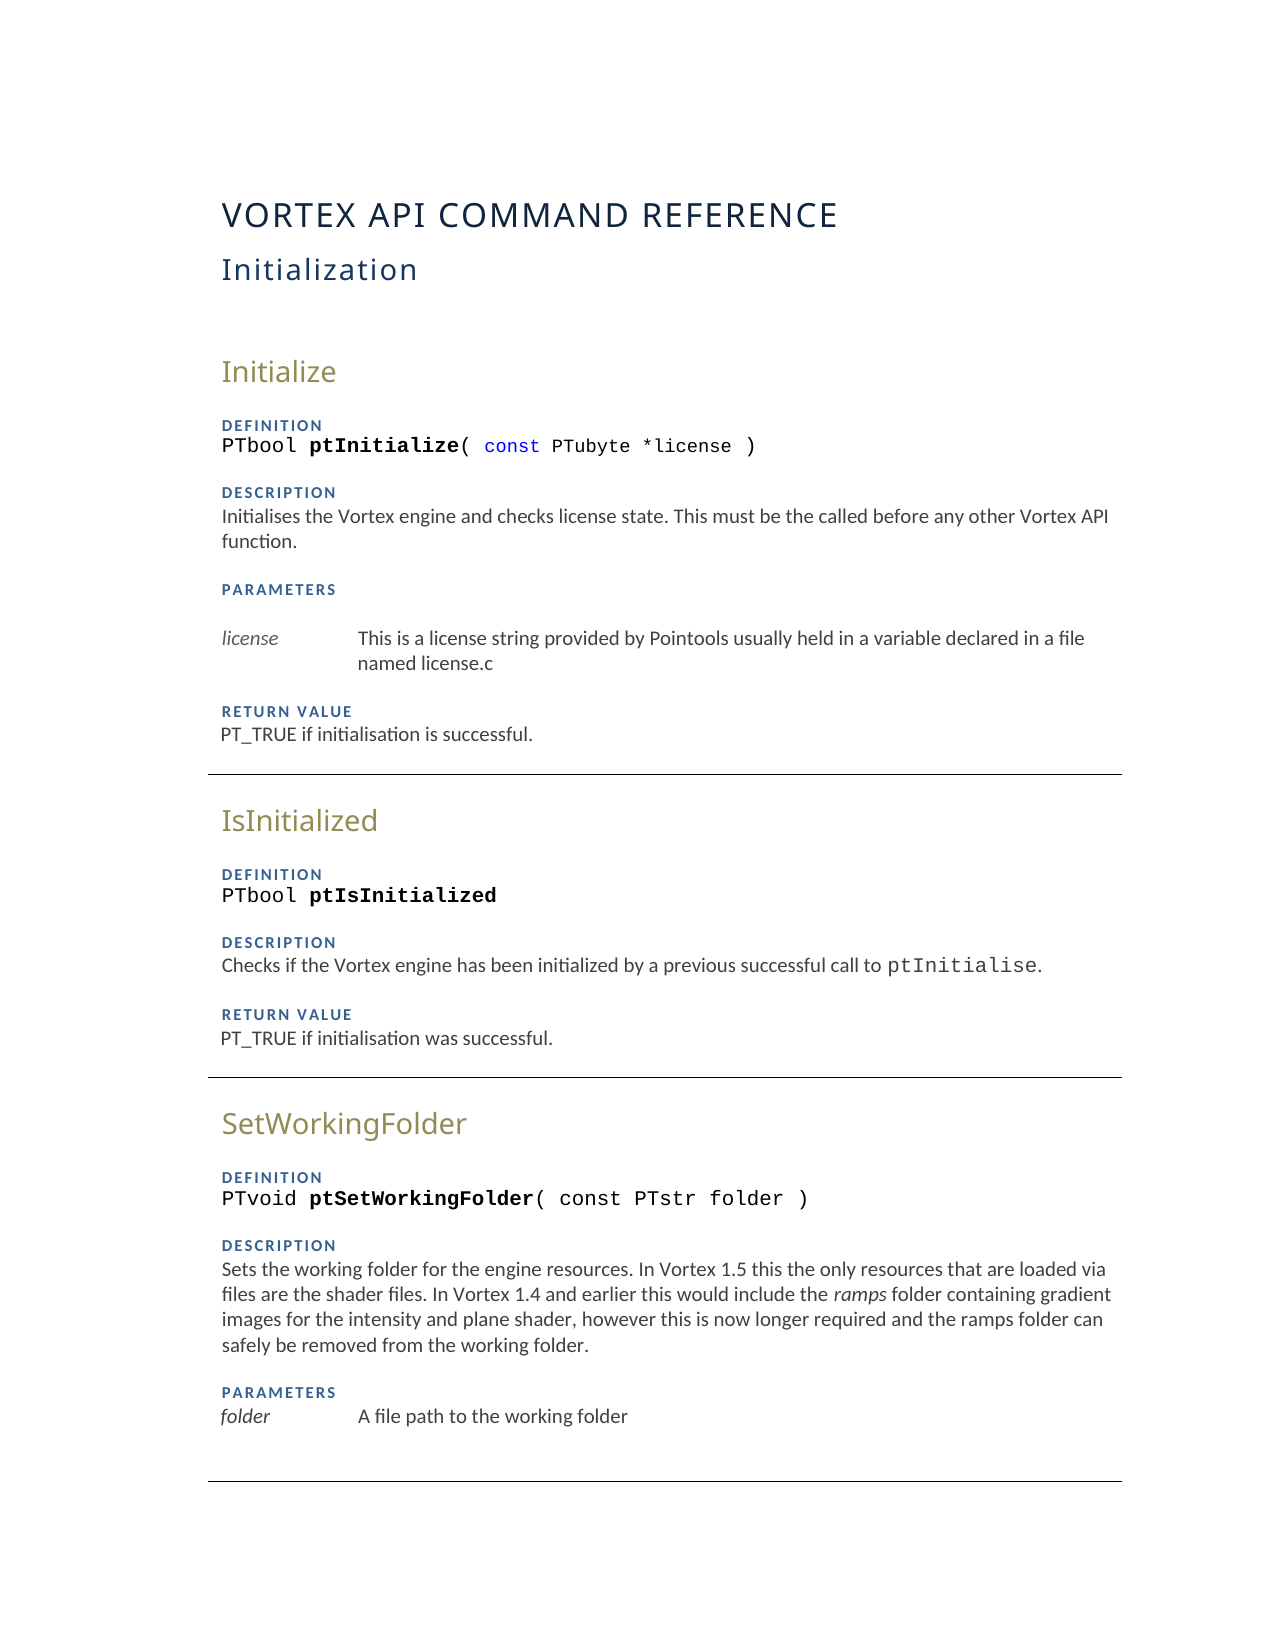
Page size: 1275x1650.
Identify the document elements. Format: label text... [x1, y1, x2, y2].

text dEFINITION [147, 1168, 1122, 1188]
text Checks if the Vortex engine has been initialized by a previous successful call to ptInitialise. [222, 953, 1122, 979]
text dEFINITION [147, 865, 1122, 885]
text PTbool ptInitialize( const PTubyte *license ) [147, 436, 1122, 459]
text IsInitialized [222, 800, 1122, 840]
text Initialises the Vortex engine and checks license state. This must be the called before any other Vortex API function. [222, 503, 1122, 554]
text Return Value PT_TRUE if initialisation is successful. [208, 701, 1122, 748]
text Description [147, 1235, 1122, 1256]
subtitle Vortex API command reference [222, 192, 1122, 237]
text PTvoid ptSetWorkingFolder( const PTstr folder ) [147, 1188, 1122, 1212]
subtitle Initialization [222, 249, 1122, 289]
text Initialize [222, 351, 1122, 391]
text Parameters [208, 579, 1122, 625]
text Return Value PT_TRUE if initialisation was successful. [208, 1004, 1122, 1051]
text PTbool ptIsInitialized [147, 885, 1122, 909]
text Description [147, 932, 1122, 953]
text Description [147, 483, 1122, 503]
text Sets the working folder for the engine resources. In Vortex 1.5 this the only resources that are loaded via files are the shader files. In Vortex 1.4 and earlier this would include the ramps folder containing gradient images for the intensity and plane shader, however this is now longer required and the ramps folder can safely be removed from the working folder. [222, 1256, 1122, 1357]
text Parameters folder A file path to the working folder [208, 1383, 1122, 1429]
text SetWorkingFolder [222, 1103, 1122, 1143]
text dEFINITION [147, 415, 1122, 436]
text license This is a license string provided by Pointools usually held in a variable declared in a file named license.c [222, 625, 1122, 676]
